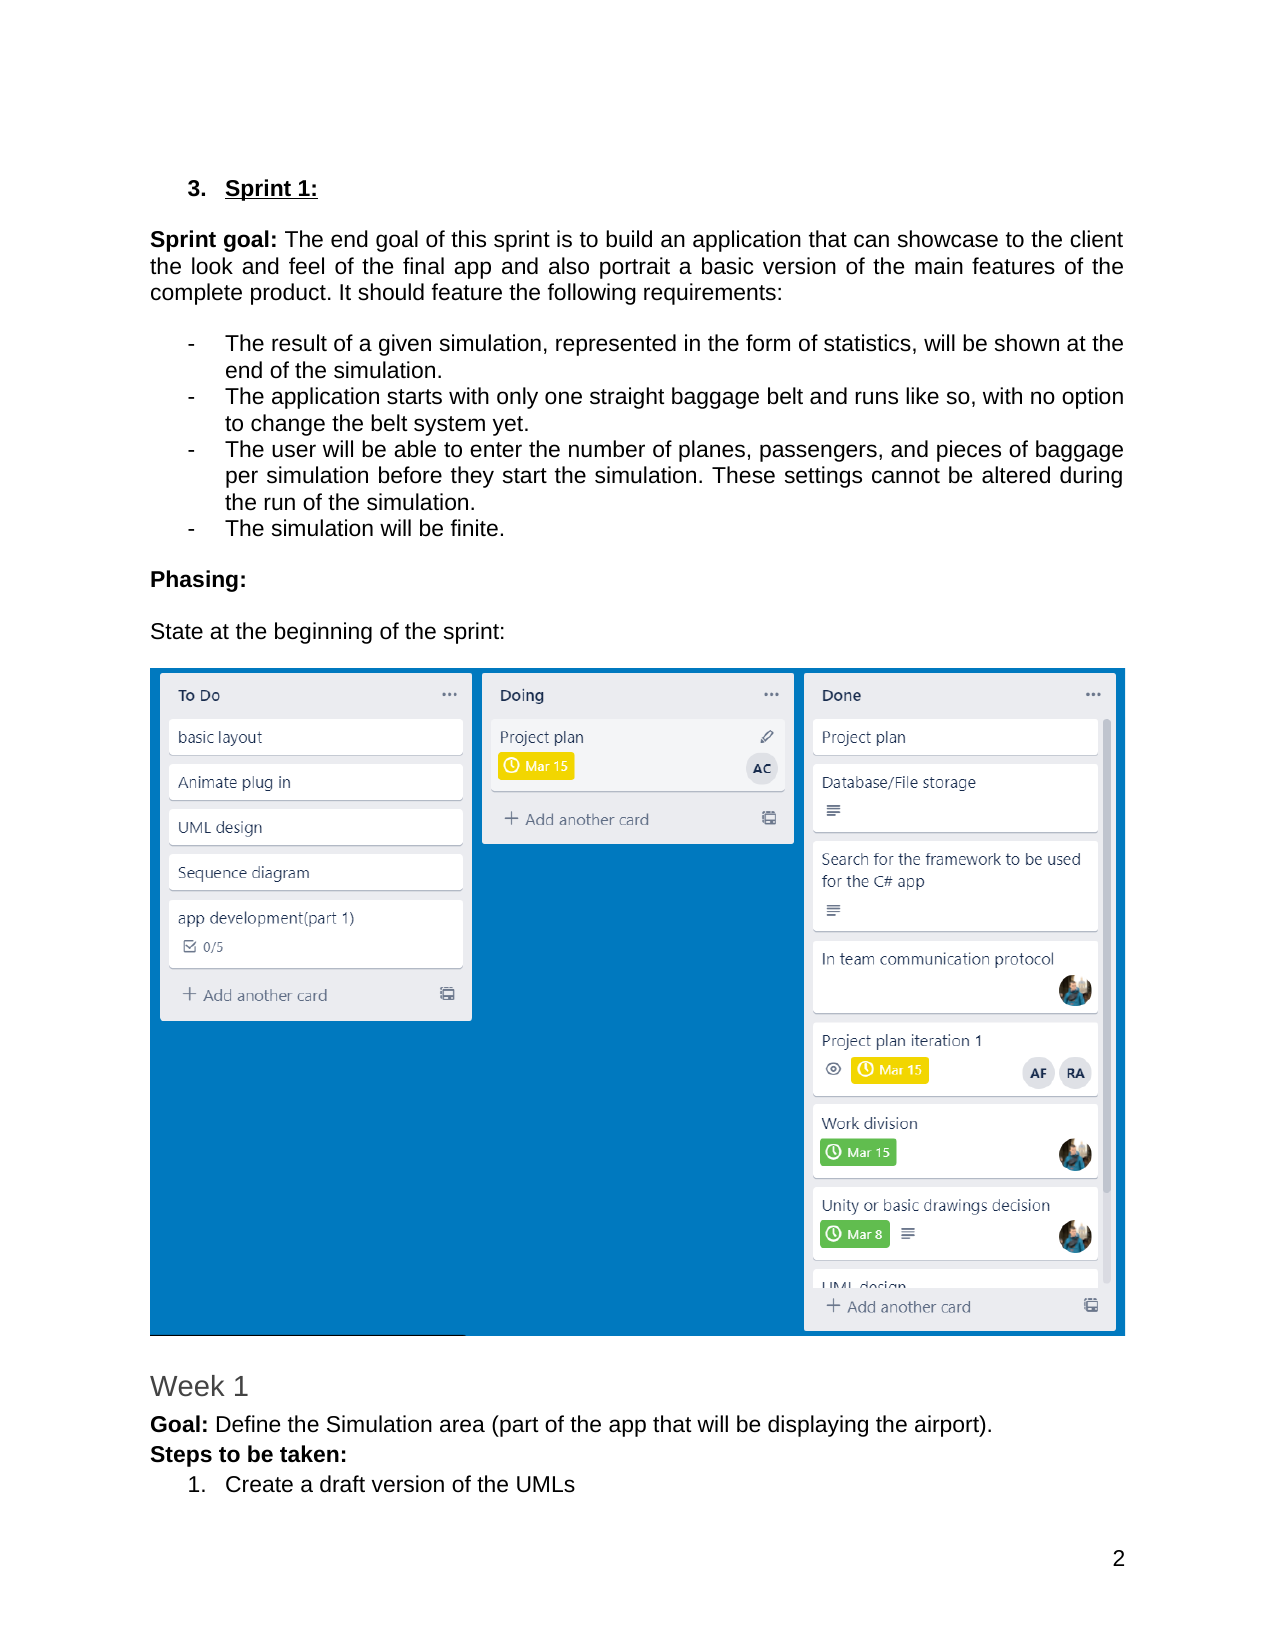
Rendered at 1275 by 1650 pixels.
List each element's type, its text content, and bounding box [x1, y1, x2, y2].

list The application starts with only one straight baggage belt and runs like so, with no option to change the belt system yet. [187, 383, 1125, 436]
list Sprint 1: [187, 175, 1125, 201]
text Steps to be taken: [150, 1441, 1125, 1467]
text Phasing: [150, 566, 1125, 593]
list The simulation will be finite. [187, 515, 1125, 541]
subtitle Week 1 [150, 1369, 1125, 1402]
list The user will be able to enter the number of planes, passengers, and pieces of baggage per simulation before they start the simulation. These settings cannot be altered during the run of the simulation. [187, 436, 1125, 515]
picture [150, 668, 1125, 1336]
text Goal: Define the Simulation area (part of the app that will be displaying the airport). [150, 1411, 1125, 1437]
text State at the beginning of the sprint: [150, 618, 1125, 644]
list Create a draft version of the UMLs [187, 1471, 1125, 1498]
list The result of a given simulation, represented in the form of statistics, will be shown at the end of the simulation. [187, 330, 1125, 383]
text Sprint goal: The end goal of this sprint is to build an application that can showcase to the client the look and feel of the final app and also portrait a basic version of the main features of the complete product. It should feature the following requirements: [150, 226, 1125, 305]
